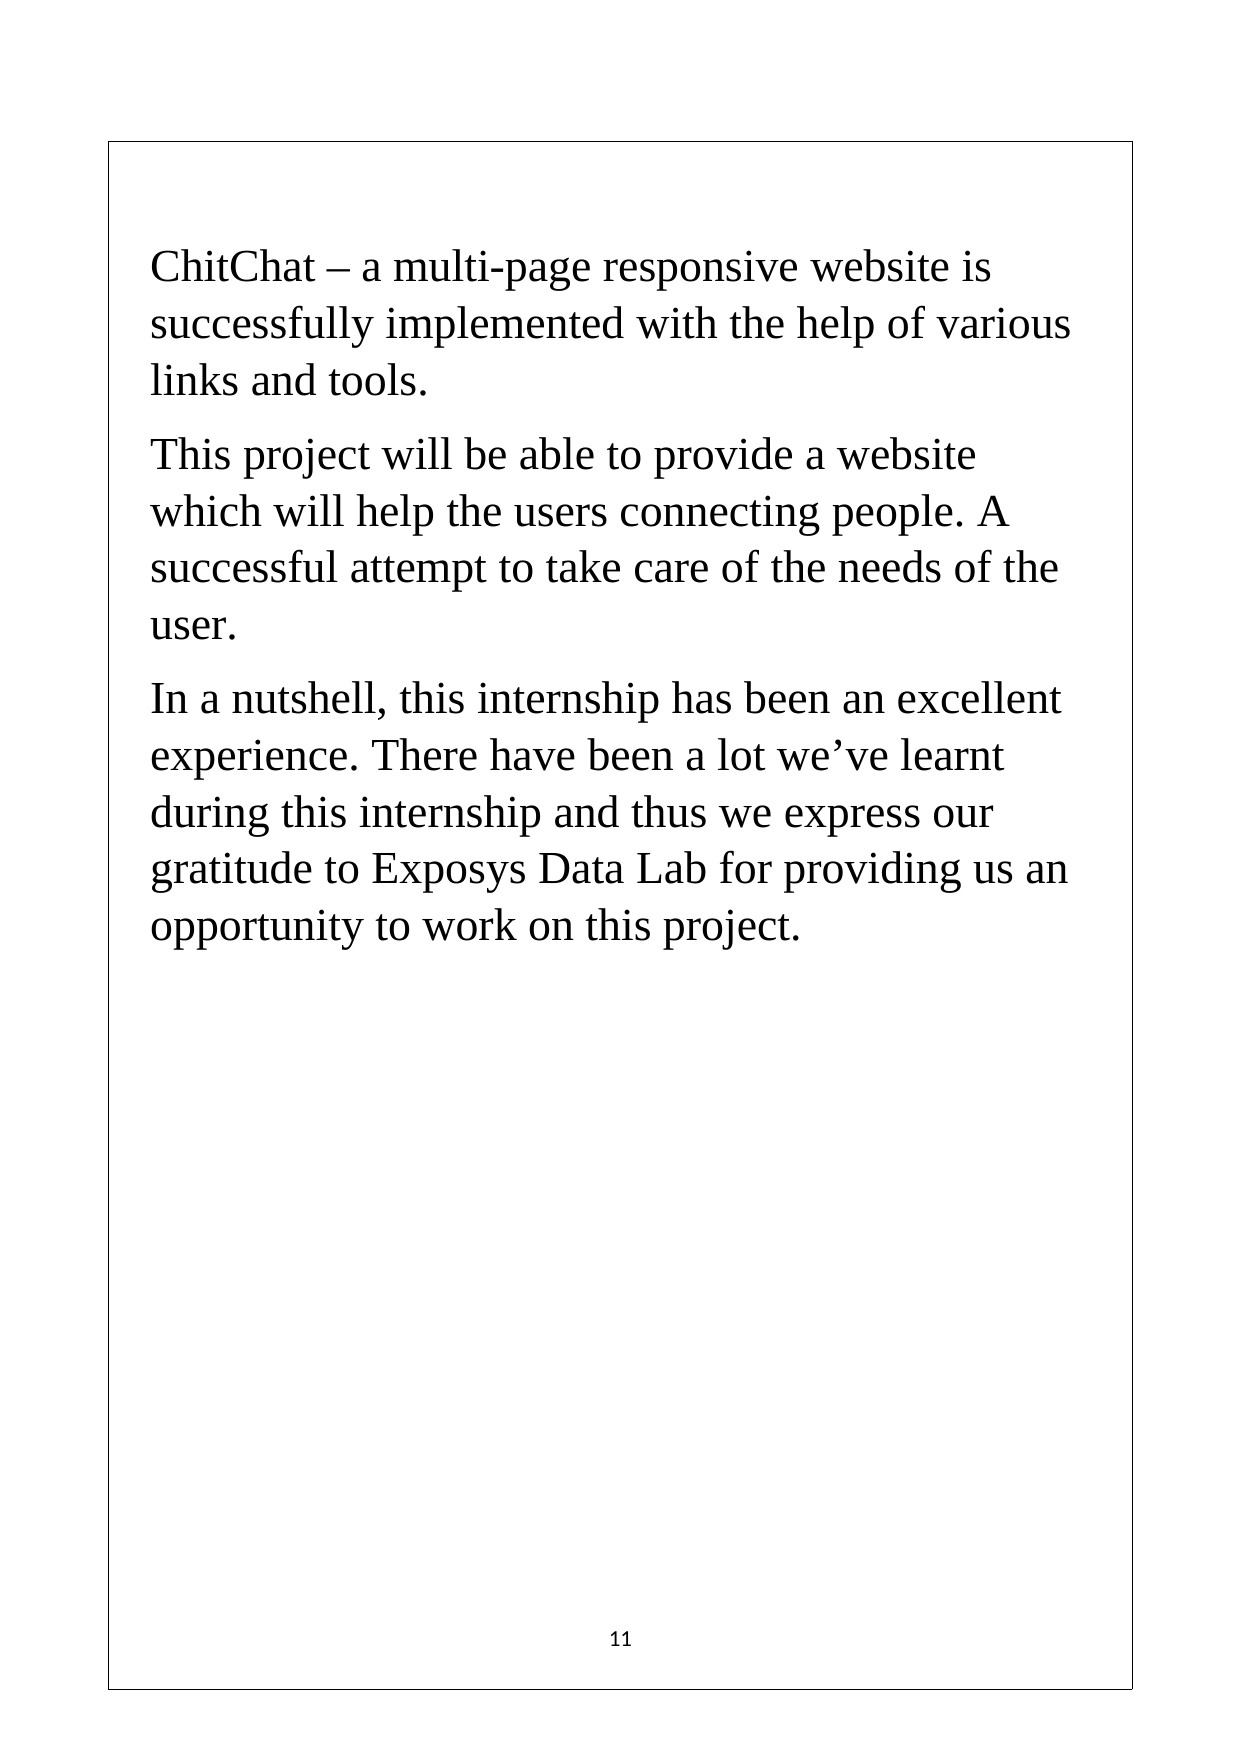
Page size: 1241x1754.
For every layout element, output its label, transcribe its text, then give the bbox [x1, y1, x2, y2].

text In a nutshell, this internship has been an excellent experience. There have been a lot we’ve learnt during this internship and thus we express our gratitude to Exposys Data Lab for providing us an opportunity to work on this project. [150, 671, 1090, 951]
text ChitChat – a multi-page responsive website is successfully implemented with the help of various links and tools. [150, 239, 1090, 406]
text This project will be able to provide a website which will help the users connecting people. A successful attempt to take care of the needs of the user. [150, 426, 1090, 650]
